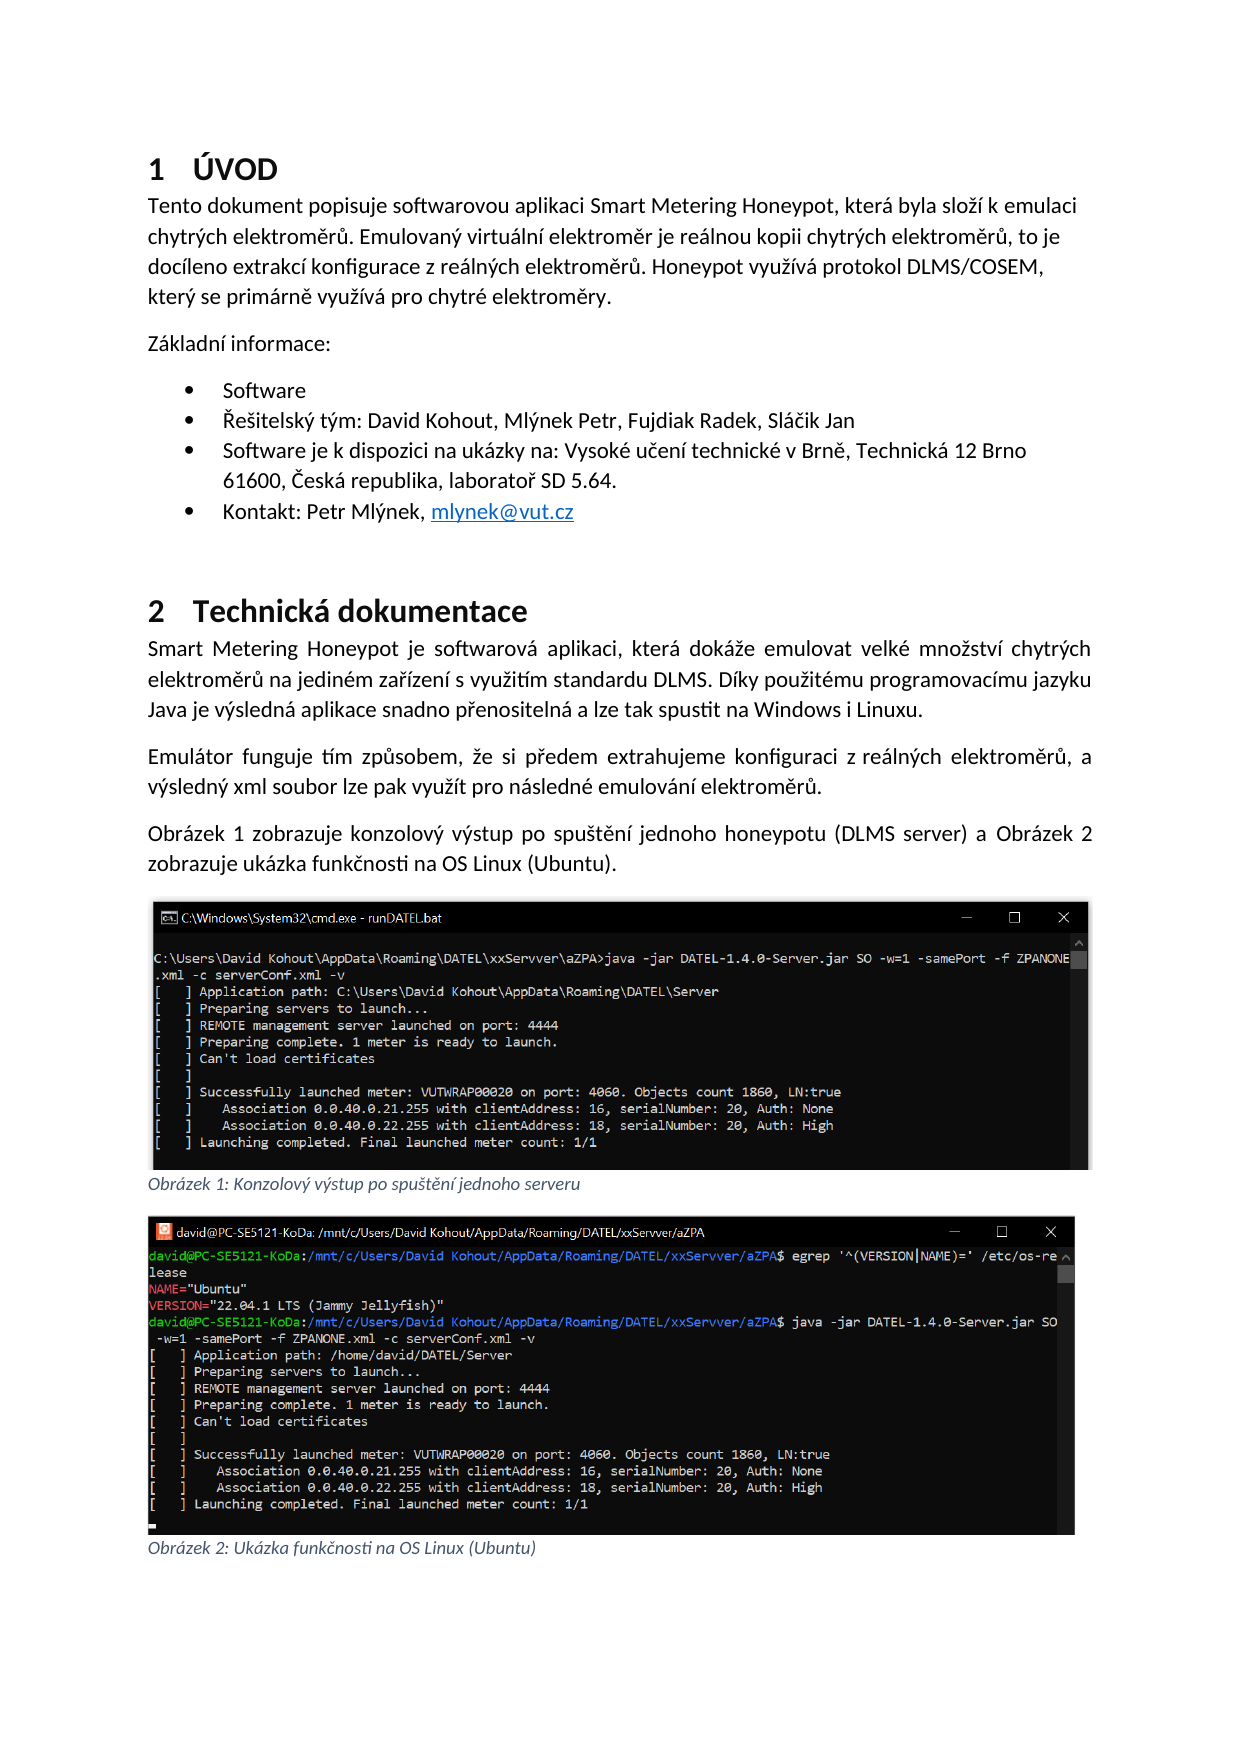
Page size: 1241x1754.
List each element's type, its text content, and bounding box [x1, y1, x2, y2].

text Smart Metering Honeypot je softwarová aplikaci, která dokáže emulovat velké množství chytrých elektroměrů na jediném zařízení s využitím standardu DLMS. Díky použitému programovacímu jazyku Java je výsledná aplikace snadno přenositelná a lze tak spustit na Windows i Linuxu. [148, 634, 1093, 723]
picture [147, 1215, 1076, 1535]
text Emulátor funguje tím způsobem, že si předem extrahujeme konfiguraci z reálných elektroměrů, a výsledný xml soubor lze pak využít pro následné emulování elektroměrů. [148, 742, 1093, 800]
subtitle Technická dokumentace [148, 591, 1093, 631]
list Software [185, 376, 1093, 404]
list Kontakt: Petr Mlýnek, mlynek@vut.cz [185, 497, 1093, 525]
text Obrázek 1 zobrazuje konzolový výstup po spuštění jednoho honeypotu (DLMS server) a Obrázek 2 zobrazuje ukázka funkčnosti na OS Linux (Ubuntu). [148, 819, 1093, 877]
subtitle ÚVOD [148, 148, 1093, 188]
picture [147, 896, 1093, 1170]
text Tento dokument popisuje softwarovou aplikaci Smart Metering Honeypot, která byla složí k emulaci chytrých elektroměrů. Emulovaný virtuální elektroměr je reálnou kopii chytrých elektroměrů, to je docíleno extrakcí konfigurace z reálných elektroměrů. Honeypot využívá protokol DLMS/COSEM, který se primárně využívá pro chytré elektroměry. [148, 192, 1093, 310]
list Řešitelský tým: David Kohout, Mlýnek Petr, Fujdiak Radek, Sláčik Jan [185, 406, 1093, 434]
text Základní informace: [148, 329, 1093, 357]
list Software je k dispozici na ukázky na: Vysoké učení technické v Brně, Technická 12 Brno 61600, Česká republika, laboratoř SD 5.64. [185, 436, 1093, 494]
